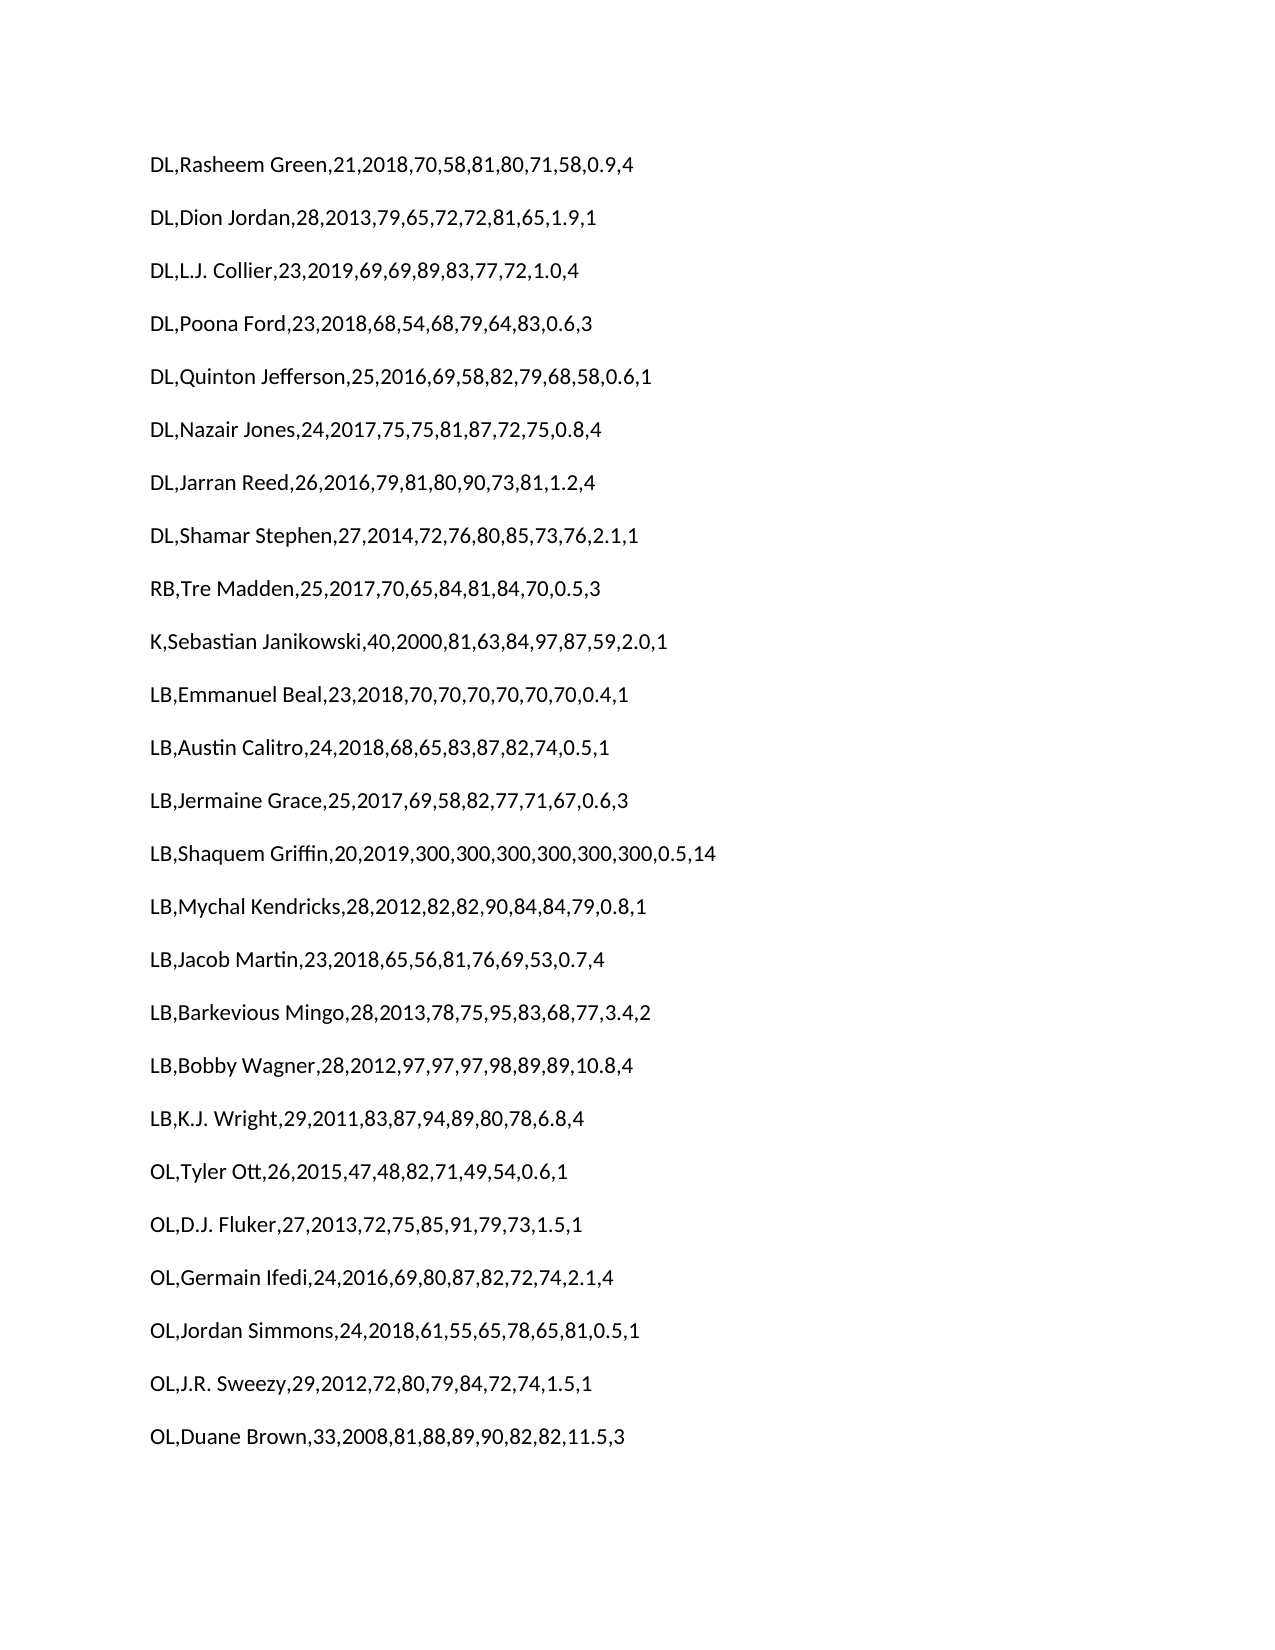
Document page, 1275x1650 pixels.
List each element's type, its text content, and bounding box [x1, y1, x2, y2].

text DL,Nazair Jones,24,2017,75,75,81,87,72,75,0.8,4 [150, 415, 1125, 443]
text DL,Poona Ford,23,2018,68,54,68,79,64,83,0.6,3 [150, 309, 1125, 337]
text DL,L.J. Collier,23,2019,69,69,89,83,77,72,1.0,4 [150, 256, 1125, 284]
text LB,K.J. Wright,29,2011,83,87,94,89,80,78,6.8,4 [150, 1104, 1125, 1132]
text RB,Tre Madden,25,2017,70,65,84,81,84,70,0.5,3 [150, 574, 1125, 602]
text LB,Jermaine Grace,25,2017,69,58,82,77,71,67,0.6,3 [150, 786, 1125, 814]
text K,Sebastian Janikowski,40,2000,81,63,84,97,87,59,2.0,1 [150, 627, 1125, 655]
text LB,Mychal Kendricks,28,2012,82,82,90,84,84,79,0.8,1 [150, 892, 1125, 920]
text LB,Bobby Wagner,28,2012,97,97,97,98,89,89,10.8,4 [150, 1051, 1125, 1079]
text DL,Quinton Jefferson,25,2016,69,58,82,79,68,58,0.6,1 [150, 362, 1125, 390]
text OL,Duane Brown,33,2008,81,88,89,90,82,82,11.5,3 [150, 1422, 1125, 1451]
text DL,Shamar Stephen,27,2014,72,76,80,85,73,76,2.1,1 [150, 521, 1125, 549]
text DL,Rasheem Green,21,2018,70,58,81,80,71,58,0.9,4 [150, 150, 1125, 178]
text DL,Jarran Reed,26,2016,79,81,80,90,73,81,1.2,4 [150, 468, 1125, 496]
text OL,J.R. Sweezy,29,2012,72,80,79,84,72,74,1.5,1 [150, 1369, 1125, 1397]
text OL,D.J. Fluker,27,2013,72,75,85,91,79,73,1.5,1 [150, 1210, 1125, 1238]
text LB,Shaquem Griffin,20,2019,300,300,300,300,300,300,0.5,14 [150, 839, 1125, 867]
text OL,Tyler Ott,26,2015,47,48,82,71,49,54,0.6,1 [150, 1157, 1125, 1185]
text OL,Germain Ifedi,24,2016,69,80,87,82,72,74,2.1,4 [150, 1263, 1125, 1291]
text LB,Austin Calitro,24,2018,68,65,83,87,82,74,0.5,1 [150, 733, 1125, 761]
text LB,Emmanuel Beal,23,2018,70,70,70,70,70,70,0.4,1 [150, 680, 1125, 708]
text LB,Barkevious Mingo,28,2013,78,75,95,83,68,77,3.4,2 [150, 998, 1125, 1026]
text LB,Jacob Martin,23,2018,65,56,81,76,69,53,0.7,4 [150, 945, 1125, 973]
text OL,Jordan Simmons,24,2018,61,55,65,78,65,81,0.5,1 [150, 1316, 1125, 1344]
text DL,Dion Jordan,28,2013,79,65,72,72,81,65,1.9,1 [150, 203, 1125, 231]
